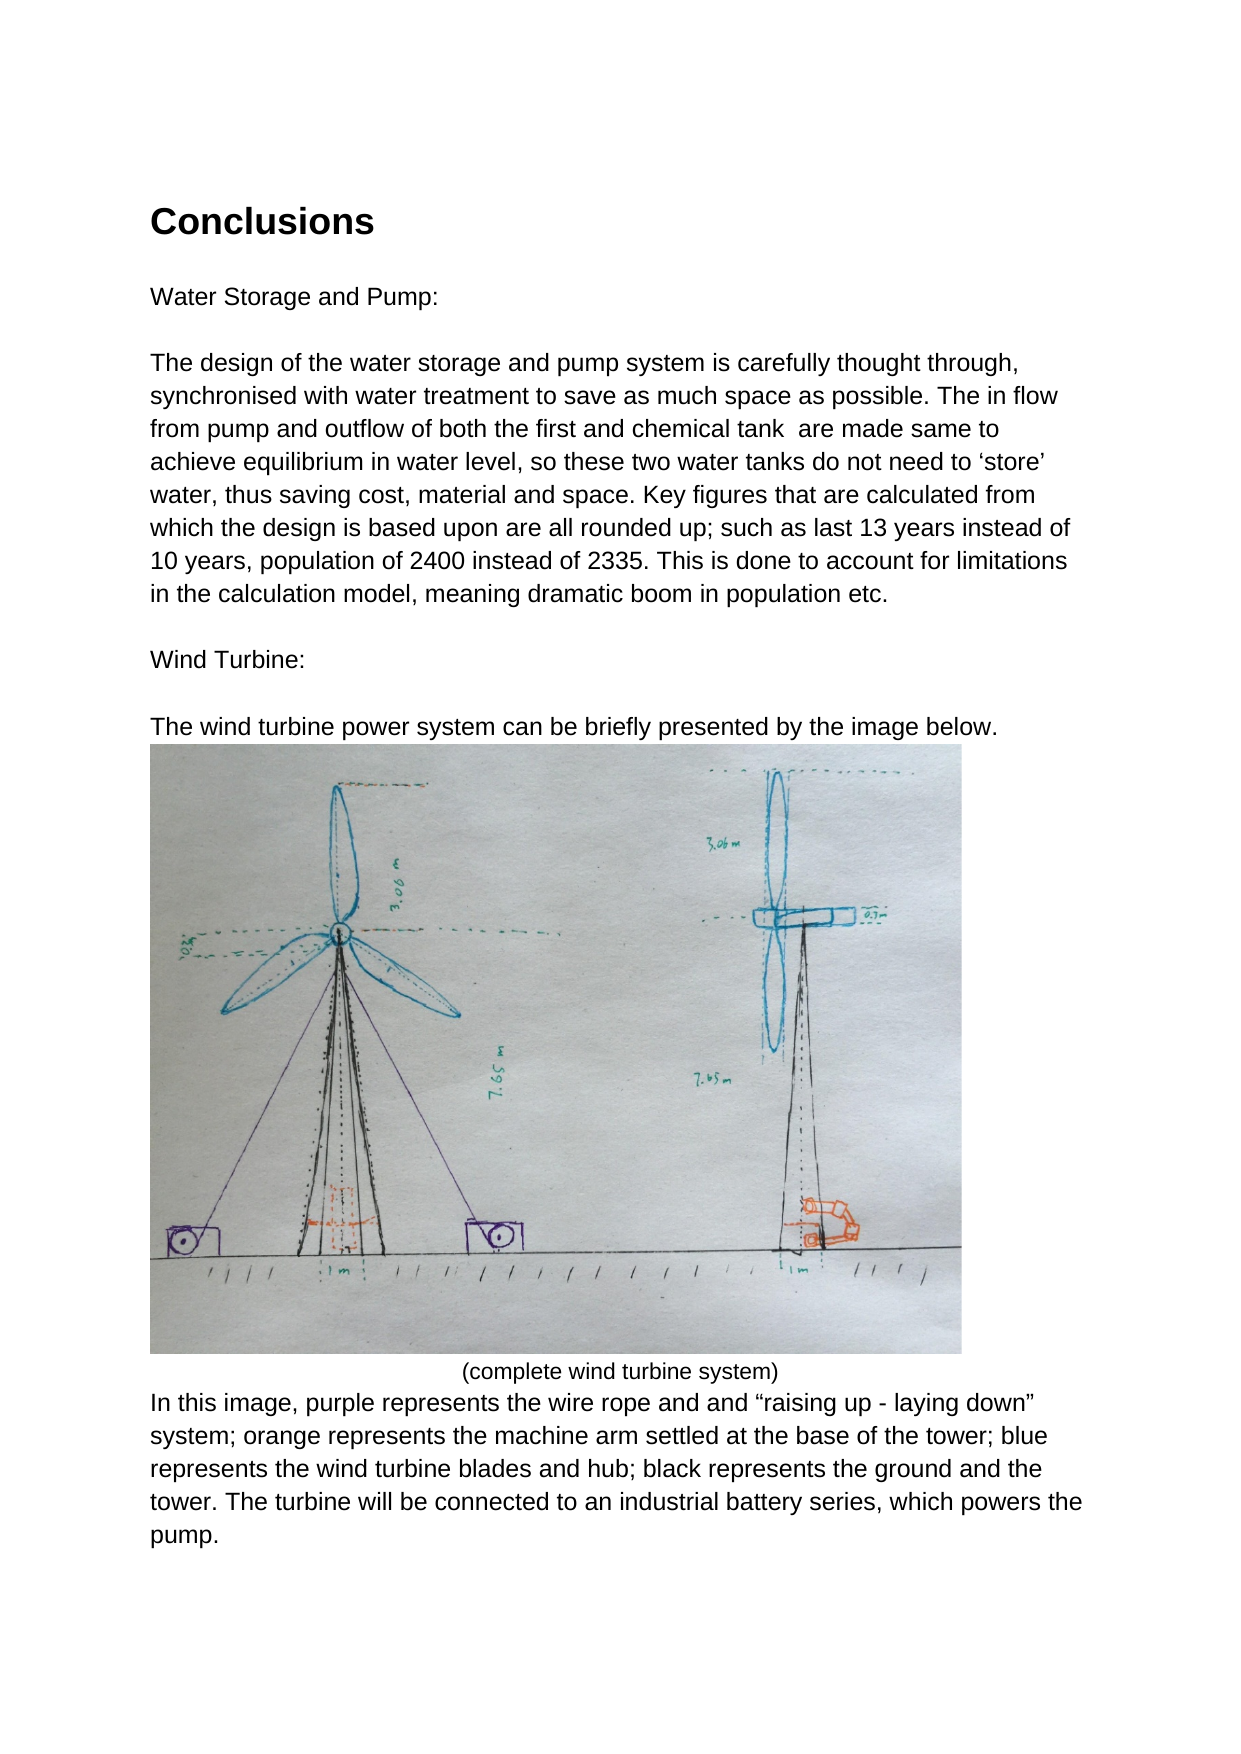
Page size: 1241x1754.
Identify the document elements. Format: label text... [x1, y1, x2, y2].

text Conclusions [150, 199, 1090, 243]
text The design of the water storage and pump system is carefully thought through, synchronised with water treatment to save as much space as possible. The in flow from pump and outflow of both the first and chemical tank are made same to achieve equilibrium in water level, so these two water tanks do not need to ‘store’ water, thus saving cost, material and space. Key figures that are calculated from which the design is based upon are all rounded up; such as last 13 years instead of 10 years, population of 2400 instead of 2335. This is done to account for limitations in the calculation model, meaning dramatic boom in population etc. [150, 348, 1090, 608]
text (complete wind turbine system) [150, 1358, 1090, 1384]
text The wind turbine power system can be briefly presented by the image below. [150, 711, 1090, 740]
text Water Storage and Pump: [150, 282, 1090, 311]
picture [150, 744, 962, 1354]
text Wind Turbine: [150, 645, 1090, 674]
text In this image, purple represents the wire rope and and “raising up - laying down” system; orange represents the machine arm settled at the base of the tower; blue represents the wind turbine blades and hub; black represents the ground and the tower. The turbine will be connected to an industrial battery series, which powers the pump. [150, 1388, 1090, 1549]
